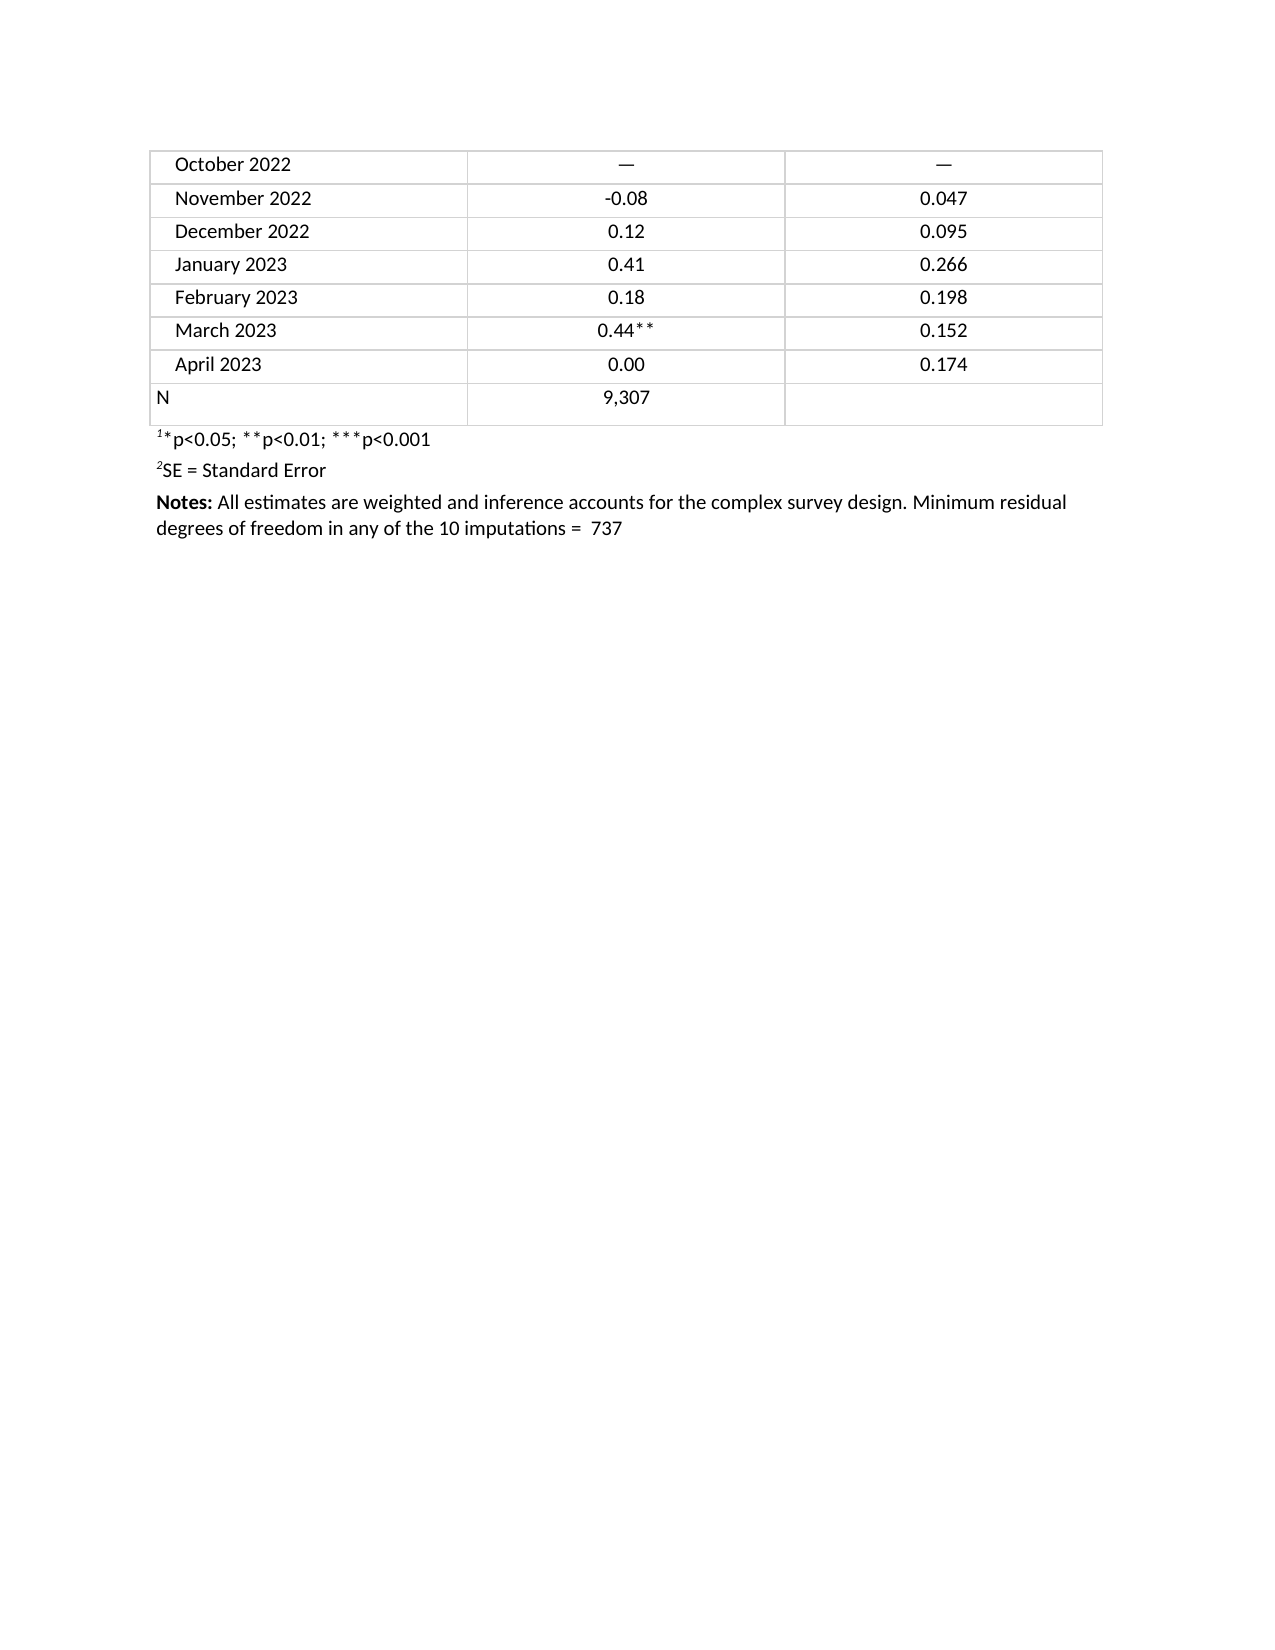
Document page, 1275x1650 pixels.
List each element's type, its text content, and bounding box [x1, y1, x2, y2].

table_header Table 26: Regression of wellbeing at Wave 2 (adjusted for wellbeing at Wave 1) on adverse life events during the pandemic [139, 150, 1114, 581]
